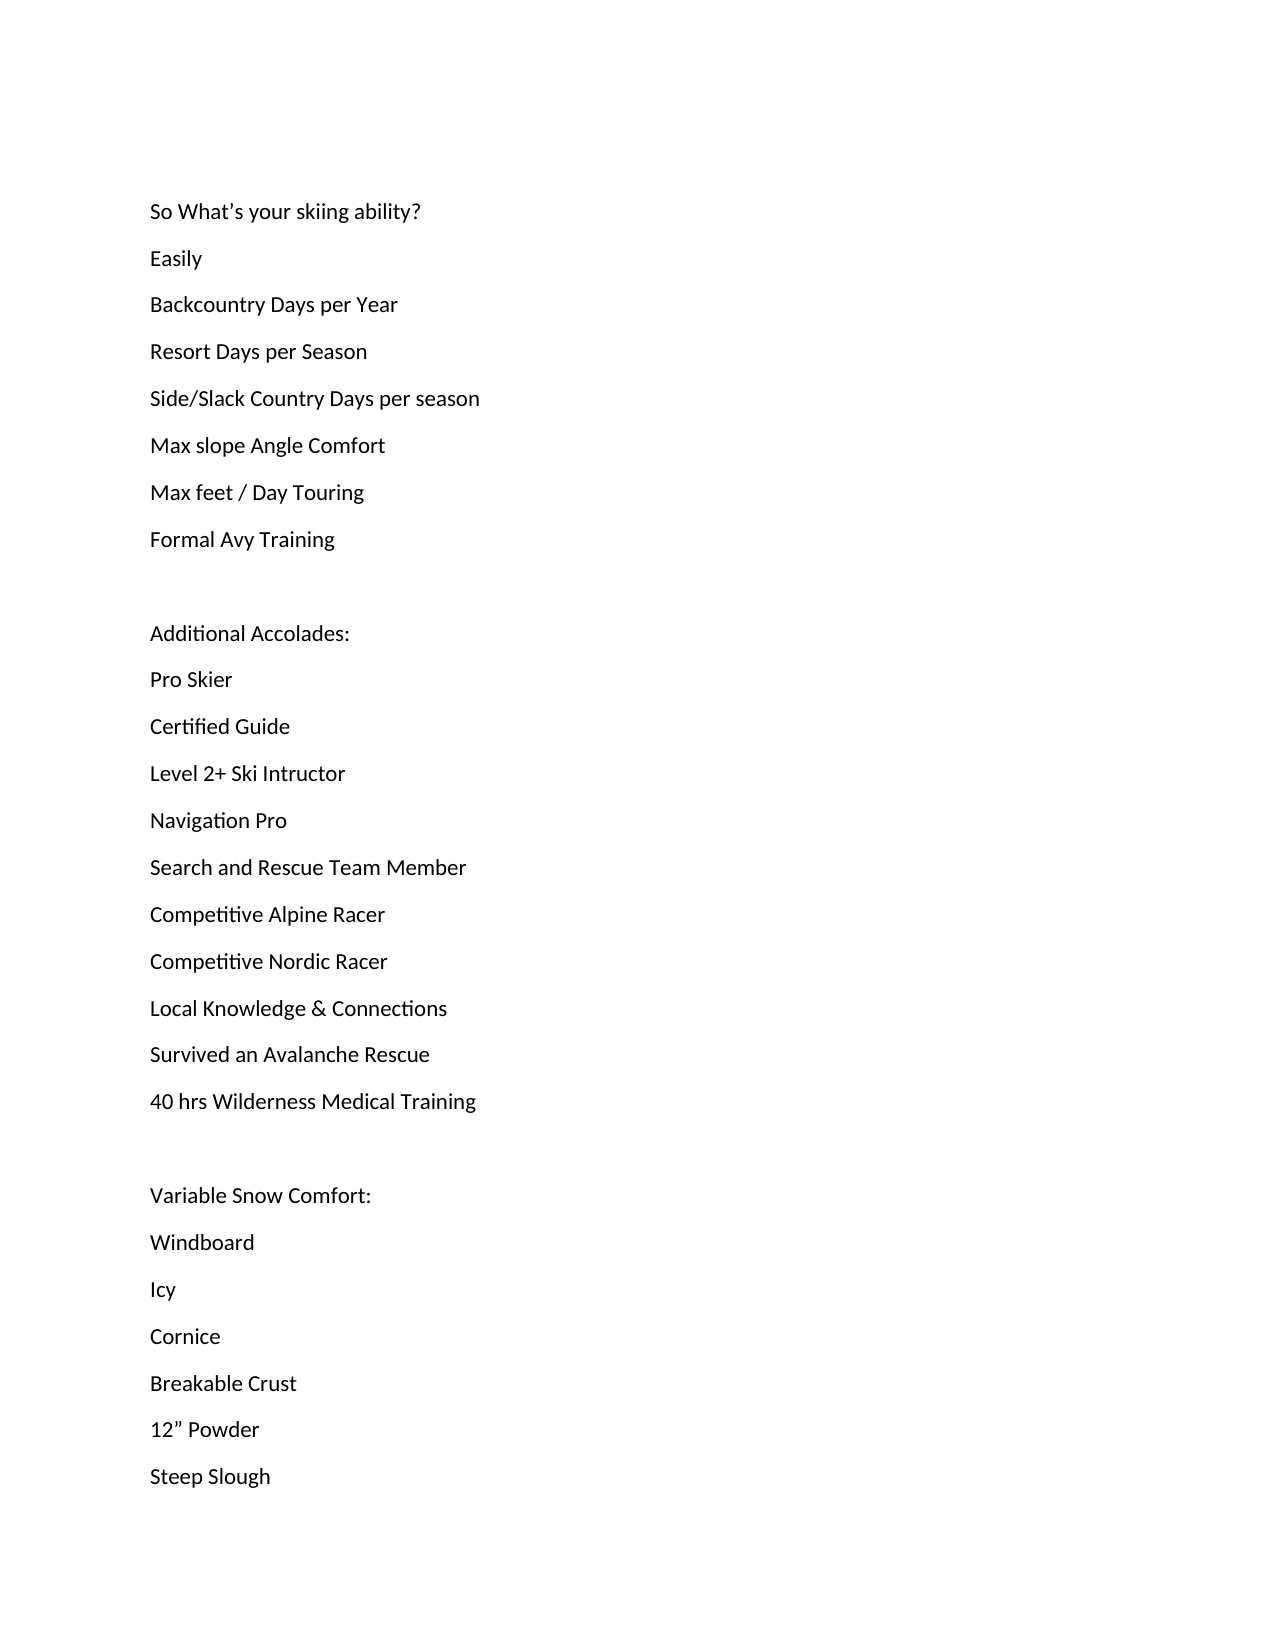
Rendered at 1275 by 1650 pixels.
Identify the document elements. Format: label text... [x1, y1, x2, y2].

text Navigation Pro [150, 806, 1125, 834]
text Windboard [150, 1228, 1125, 1256]
text Cornice [150, 1322, 1125, 1350]
text Level 2+ Ski Intructor [150, 759, 1125, 787]
text Icy [150, 1275, 1125, 1303]
text Side/Slack Country Days per season [150, 384, 1125, 412]
text Pro Skier [150, 666, 1125, 694]
text 12” Powder [150, 1416, 1125, 1444]
text Max slope Angle Comfort [150, 431, 1125, 459]
text Breakable Crust [150, 1369, 1125, 1397]
text Max feet / Day Touring [150, 478, 1125, 506]
text Steep Slough [150, 1462, 1125, 1491]
text Additional Accolades: [150, 619, 1125, 647]
text Competitive Nordic Racer [150, 947, 1125, 975]
text Survived an Avalanche Rescue [150, 1041, 1125, 1069]
text Competitive Alpine Racer [150, 900, 1125, 928]
text Local Knowledge & Connections [150, 994, 1125, 1022]
text So What’s your skiing ability? [150, 197, 1125, 225]
text Formal Avy Training [150, 525, 1125, 553]
text Easily [150, 244, 1125, 272]
text Resort Days per Season [150, 337, 1125, 366]
text Backcountry Days per Year [150, 291, 1125, 319]
text 40 hrs Wilderness Medical Training [150, 1087, 1125, 1116]
text Variable Snow Comfort: [150, 1181, 1125, 1209]
text Certified Guide [150, 712, 1125, 741]
text Search and Rescue Team Member [150, 853, 1125, 881]
